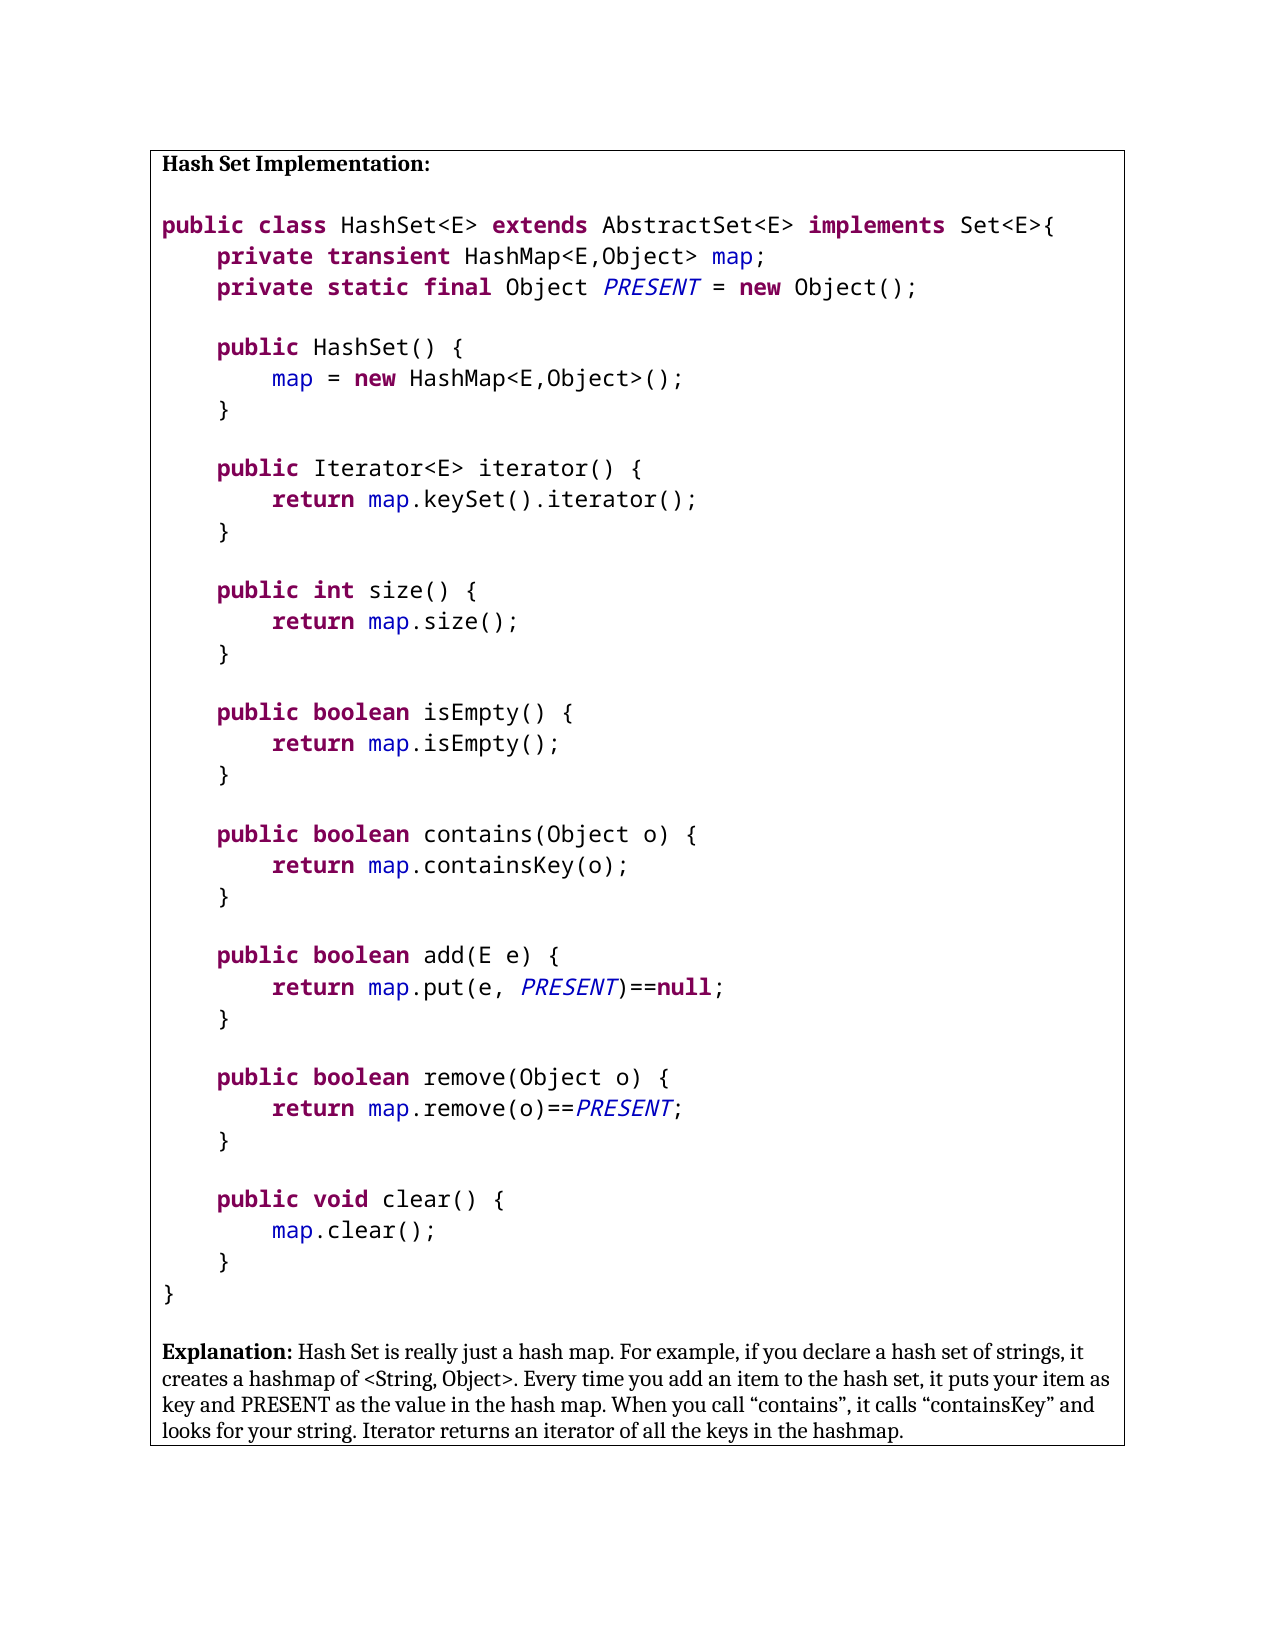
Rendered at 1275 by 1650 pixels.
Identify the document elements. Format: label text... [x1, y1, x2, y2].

table_header Hash Set Implementation: public class HashSet<E> extends AbstractSet<E> implements Set<E>{ private transient HashMap<E,Object> map; private static final Object PRESENT = new Object(); public HashSet() { map = new HashMap<E,Object>(); } public Iterator<E> iterator() { return map.keySet().iterator(); } public int size() { return map.size(); } public boolean isEmpty() { return map.isEmpty(); } public boolean contains(Object o) { return map.containsKey(o); } public boolean add(E e) { return map.put(e, PRESENT)==null; } public boolean remove(Object o) { return map.remove(o)==PRESENT; } public void clear() { map.clear(); } } Explanation: Hash Set is really just a hash map. For example, if you declare a hash set of strings, it creates a hashmap of <String, Object>. Every time you add an item to the hash set, it puts your item as key and PRESENT as the value in the hash map. When you call “contains”, it calls “containsKey” and looks for your string. Iterator returns an iterator of all the keys in the hashmap. [151, 151, 1124, 1444]
